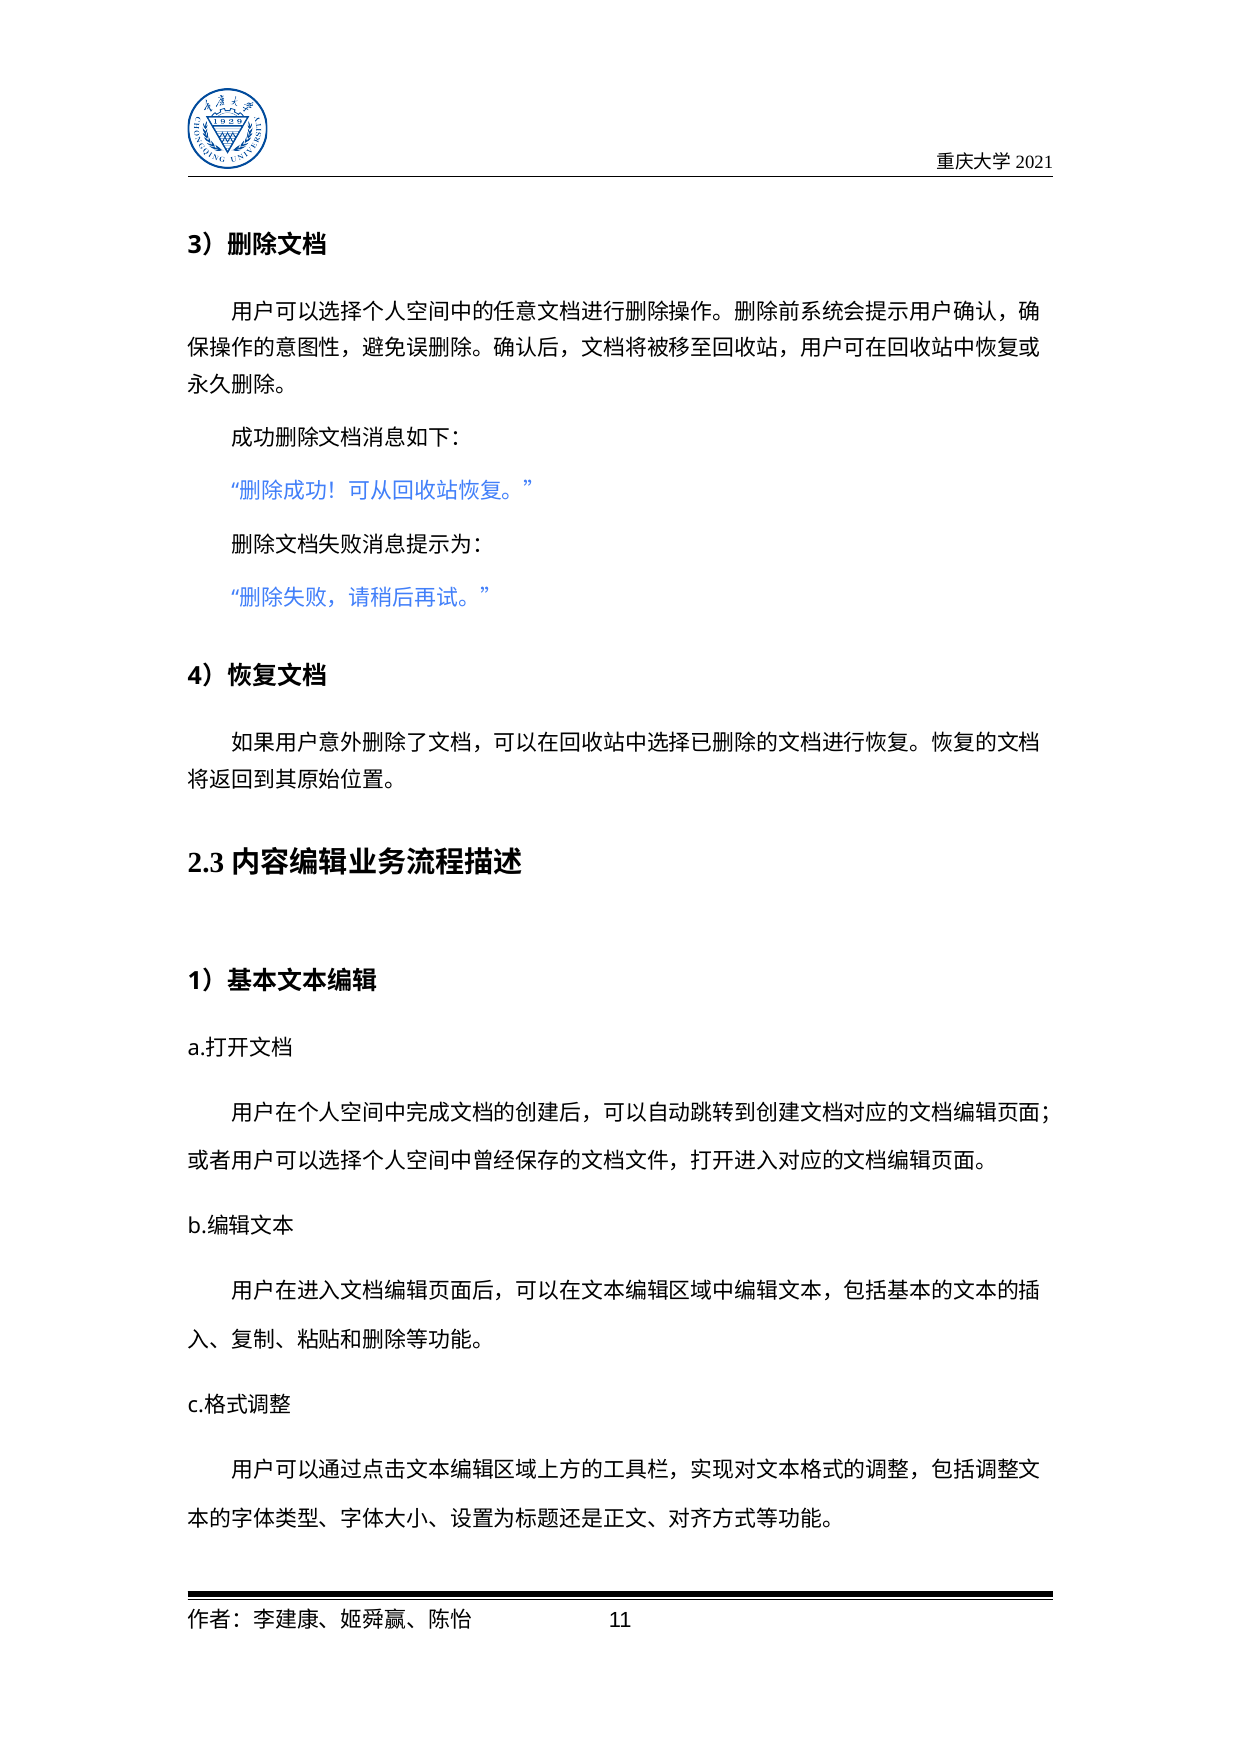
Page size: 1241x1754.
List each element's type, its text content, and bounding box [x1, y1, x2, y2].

subtitle 1）基本文本编辑 [187, 946, 1053, 1011]
text 如果用户意外删除了文档，可以在回收站中选择已删除的文档进行恢复。恢复的文档将返回到其原始位置。 [187, 724, 1053, 794]
text 删除文档失败消息提示为： [187, 526, 1053, 559]
text 用户可以选择个人空间中的任意文档进行删除操作。删除前系统会提示用户确认，确保操作的意图性，避免误删除。确认后，文档将被移至回收站，用户可在回收站中恢复或永久删除。 [187, 293, 1053, 399]
text b.编辑文本 [187, 1208, 1053, 1241]
text a.打开文档 [187, 1029, 1053, 1062]
text “删除失败，请稍后再试。” [187, 579, 1053, 612]
subtitle 3）删除文档 [187, 210, 1053, 275]
text “删除成功！可从回收站恢复。” [187, 473, 1053, 506]
picture [187, 88, 268, 169]
subtitle 4）恢复文档 [187, 641, 1053, 706]
text 成功删除文档消息如下： [187, 420, 1053, 452]
text c.格式调整 [187, 1387, 1053, 1419]
text 用户在个人空间中完成文档的创建后，可以自动跳转到创建文档对应的文档编辑页面；或者用户可以选择个人空间中曾经保存的文档文件，打开进入对应的文档编辑页面。 [187, 1094, 1053, 1176]
text 用户在进入文档编辑页面后，可以在文本编辑区域中编辑文本，包括基本的文本的插入、复制、粘贴和删除等功能。 [187, 1273, 1053, 1354]
text 用户可以通过点击文本编辑区域上方的工具栏，实现对文本格式的调整，包括调整文本的字体类型、字体大小、设置为标题还是正文、对齐方式等功能。 [187, 1452, 1053, 1533]
subtitle 2.3 内容编辑业务流程描述 [187, 827, 1053, 892]
